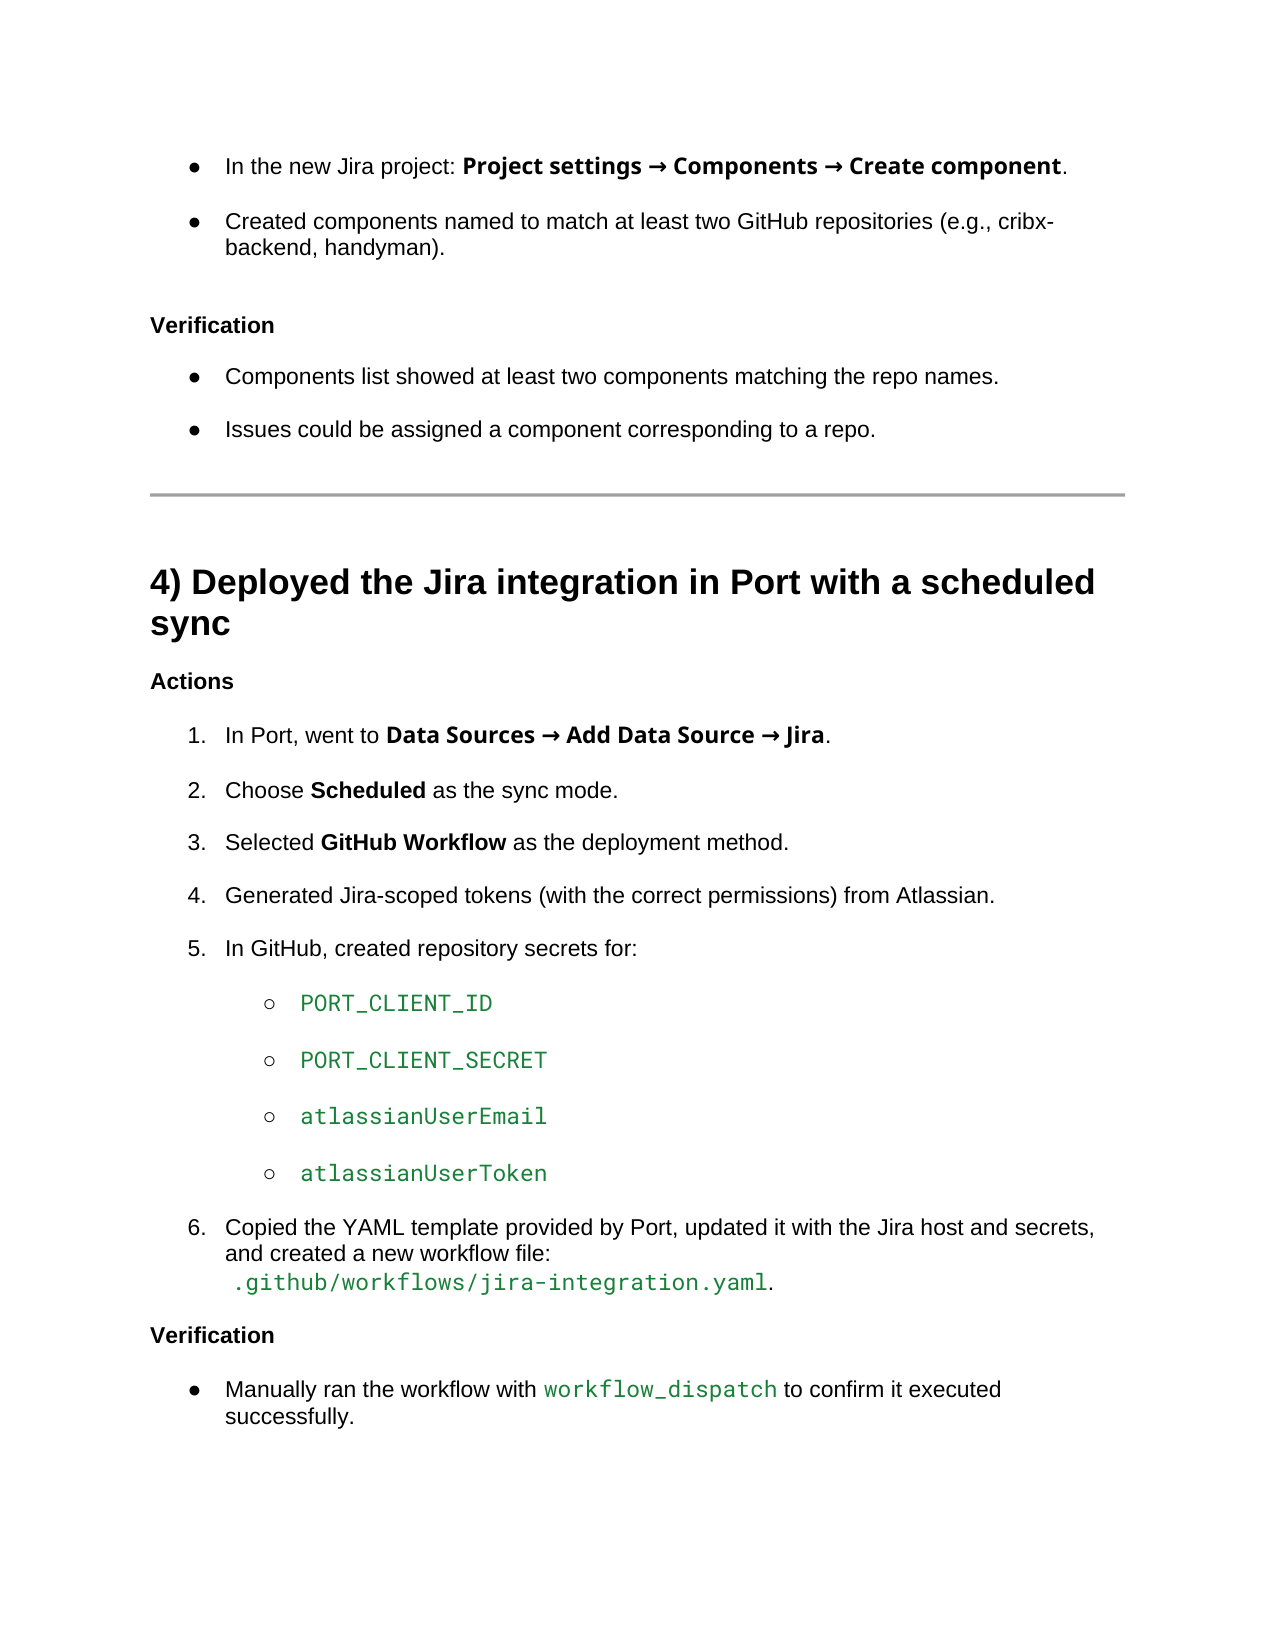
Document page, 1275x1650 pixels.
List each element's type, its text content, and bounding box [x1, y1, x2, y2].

list Selected GitHub Workflow as the deployment method. [187, 829, 1125, 882]
list Generated Jira-scoped tokens (with the correct permissions) from Atlassian. [187, 882, 1125, 935]
list Issues could be assigned a component corresponding to a repo. [187, 416, 1125, 468]
subtitle 4) Deployed the Jira integration in Port with a scheduled sync [150, 561, 1125, 643]
text Verification [150, 312, 1125, 338]
list PORT_CLIENT_ID [262, 987, 1125, 1044]
text Actions [150, 668, 1125, 694]
list Copied the YAML template provided by Port, updated it with the Jira host and secrets, and created a new workflow file: .github/workflows/jira-integration.yaml. [187, 1214, 1125, 1297]
list In the new Jira project: Project settings → Components → Create component. [187, 150, 1125, 208]
list atlassianUserToken [262, 1157, 1125, 1214]
list Choose Scheduled as the sync mode. [187, 777, 1125, 829]
list PORT_CLIENT_SECRET [262, 1044, 1125, 1101]
list In Port, went to Data Sources → Add Data Source → Jira. [187, 719, 1125, 777]
list In GitHub, created repository secrets for: [187, 935, 1125, 987]
list Components list showed at least two components matching the repo names. [187, 363, 1125, 416]
list Manually ran the workflow with workflow_dispatch to confirm it executed successfully. [187, 1373, 1125, 1456]
text Verification [150, 1322, 1125, 1348]
list atlassianUserEmail [262, 1101, 1125, 1157]
list Created components named to match at least two GitHub repositories (e.g., cribx-backend, handyman). [187, 208, 1125, 287]
